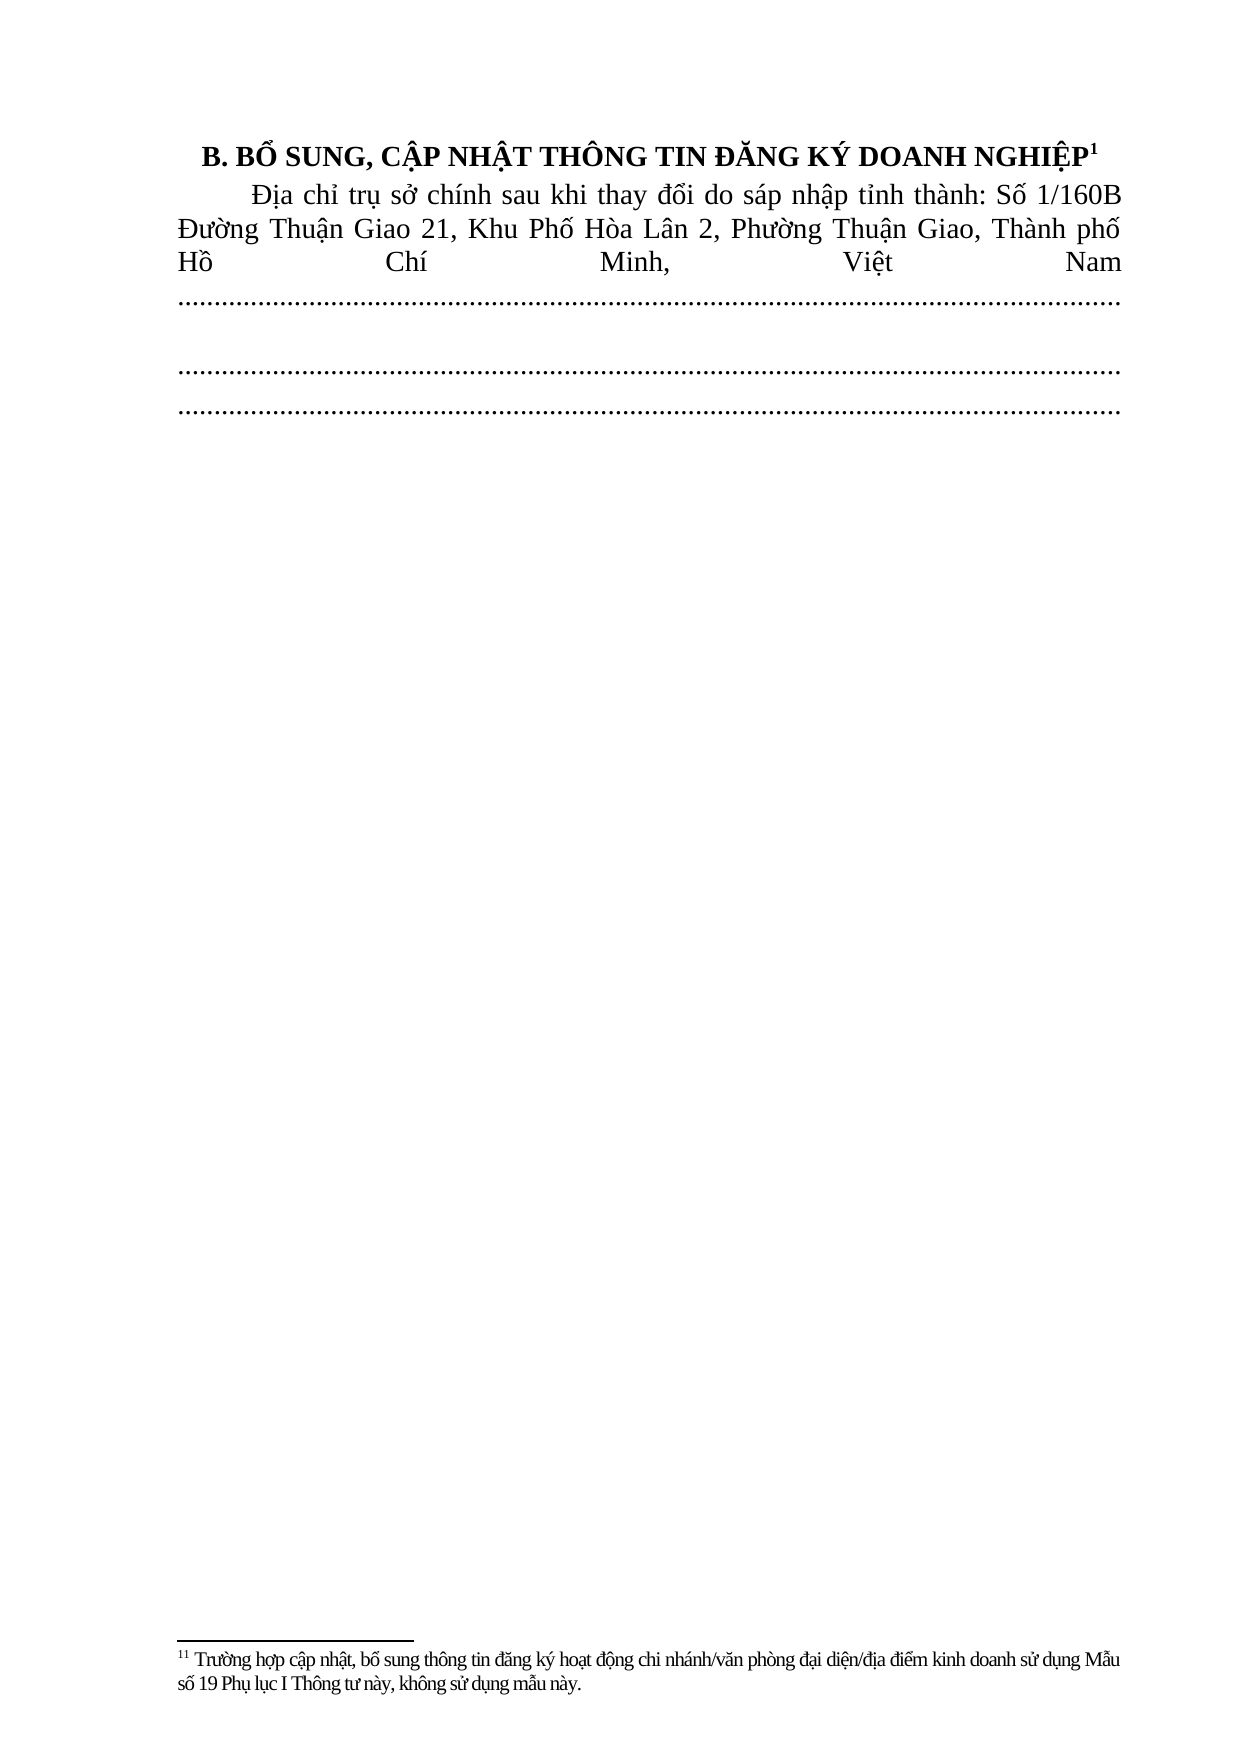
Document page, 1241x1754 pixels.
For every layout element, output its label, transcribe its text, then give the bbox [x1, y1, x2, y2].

text Địa chỉ trụ sở chính sau khi thay đổi do sáp nhập tỉnh thành: Số 1/160B Đường Thuận Giao 21, Khu Phố Hòa Lân 2, Phường Thuận Giao, Thành phố Hồ Chí Minh, Việt Nam [177, 177, 1122, 339]
text B. BỔ SUNG, CẬP NHẬT THÔNG TIN ĐĂNG KÝ DOANH NGHIỆP1 [177, 139, 1122, 172]
